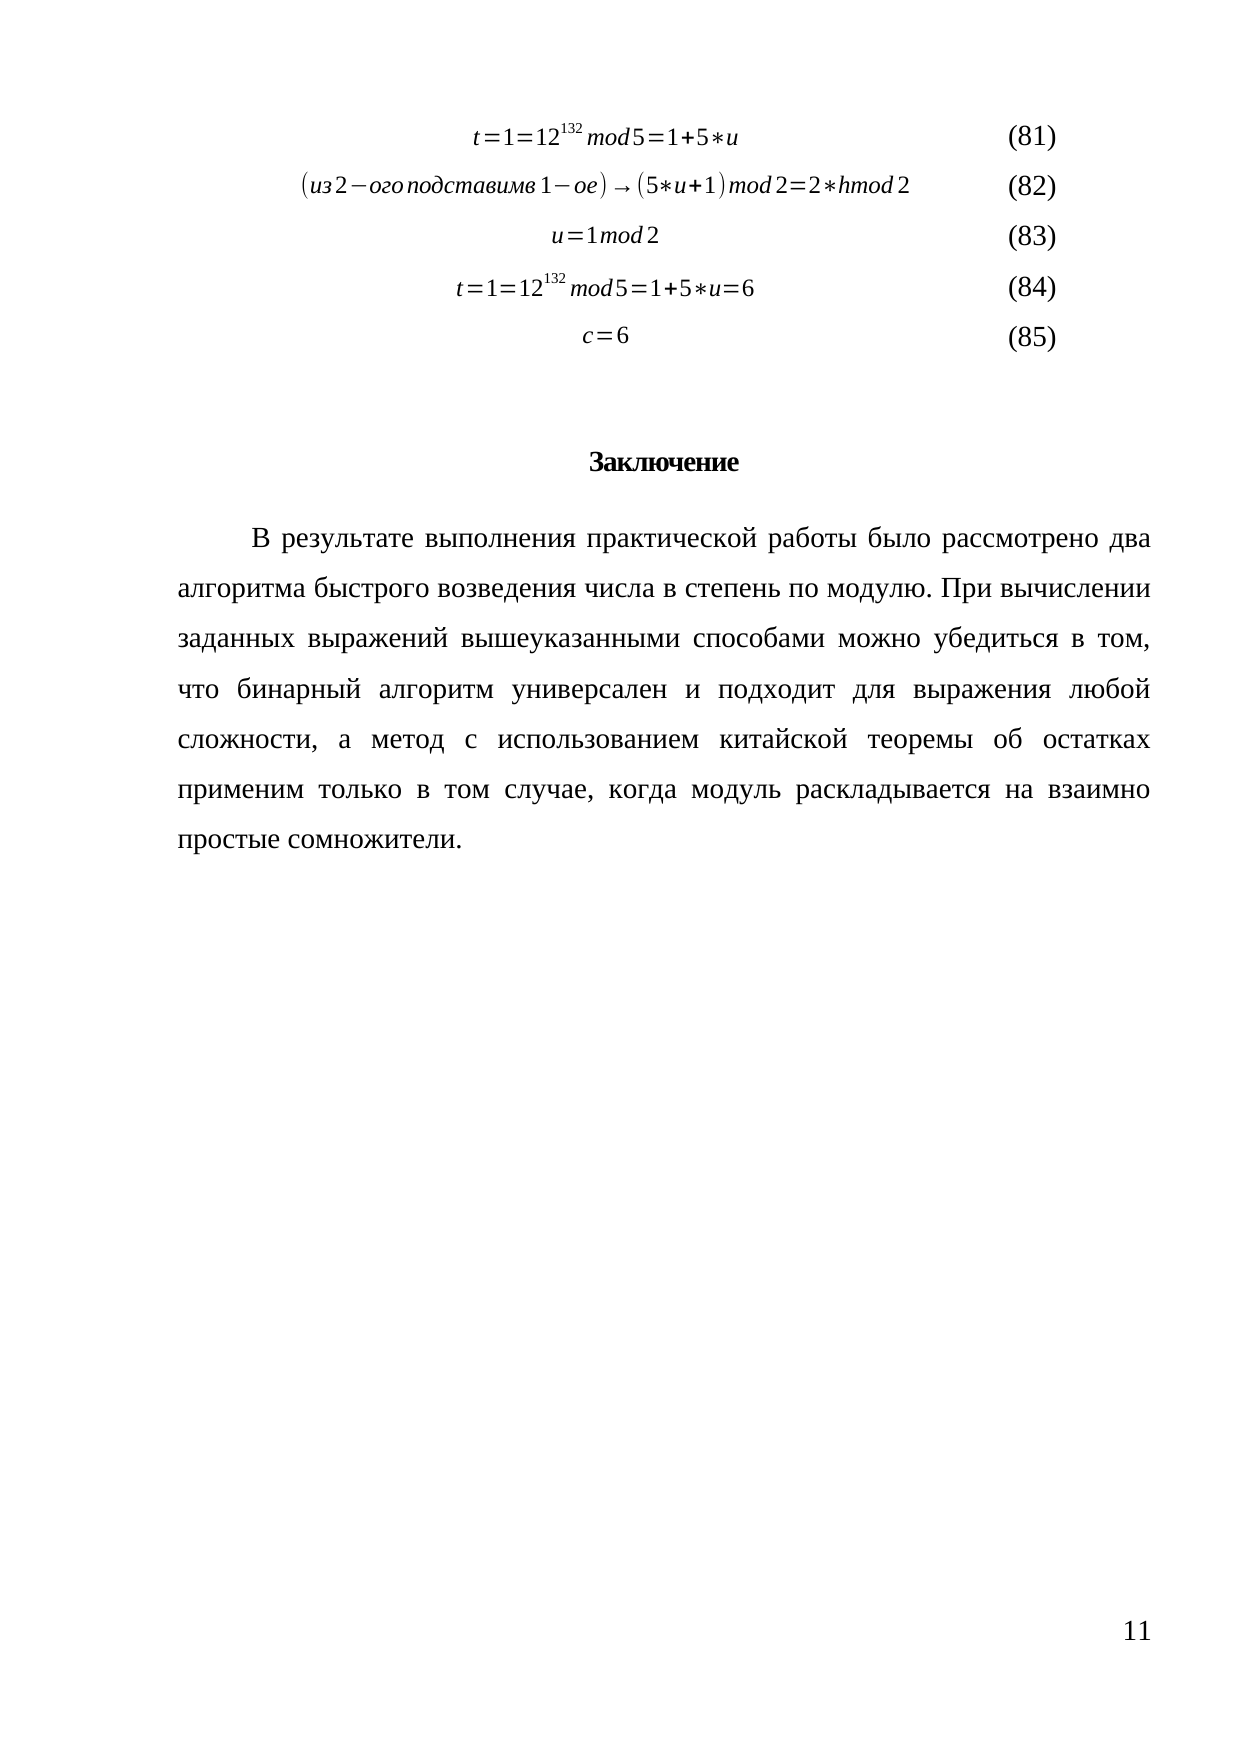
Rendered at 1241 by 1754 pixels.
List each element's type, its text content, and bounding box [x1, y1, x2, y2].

table_cell [959, 219, 1151, 269]
table_cell [177, 269, 959, 319]
text В результате выполнения практической работы было рассмотрено два алгоритма быстрого возведения числа в степень по модулю. При вычислении заданных выражений вышеуказанными способами можно убедиться в том, что бинарный алгоритм универсален и подходит для выражения любой сложности, а метод с использованием китайской теоремы об остатках применим только в том случае, когда модуль раскладывается на взаимно простые сомножители. [177, 520, 1152, 855]
table_cell [959, 168, 1151, 218]
table_cell [959, 118, 1151, 168]
table_cell [177, 219, 959, 269]
table_cell [959, 269, 1151, 319]
subtitle Заключение [177, 444, 1152, 478]
table_cell [177, 168, 959, 218]
table_cell [177, 118, 959, 168]
table_cell [177, 319, 959, 369]
table_cell [959, 319, 1151, 369]
